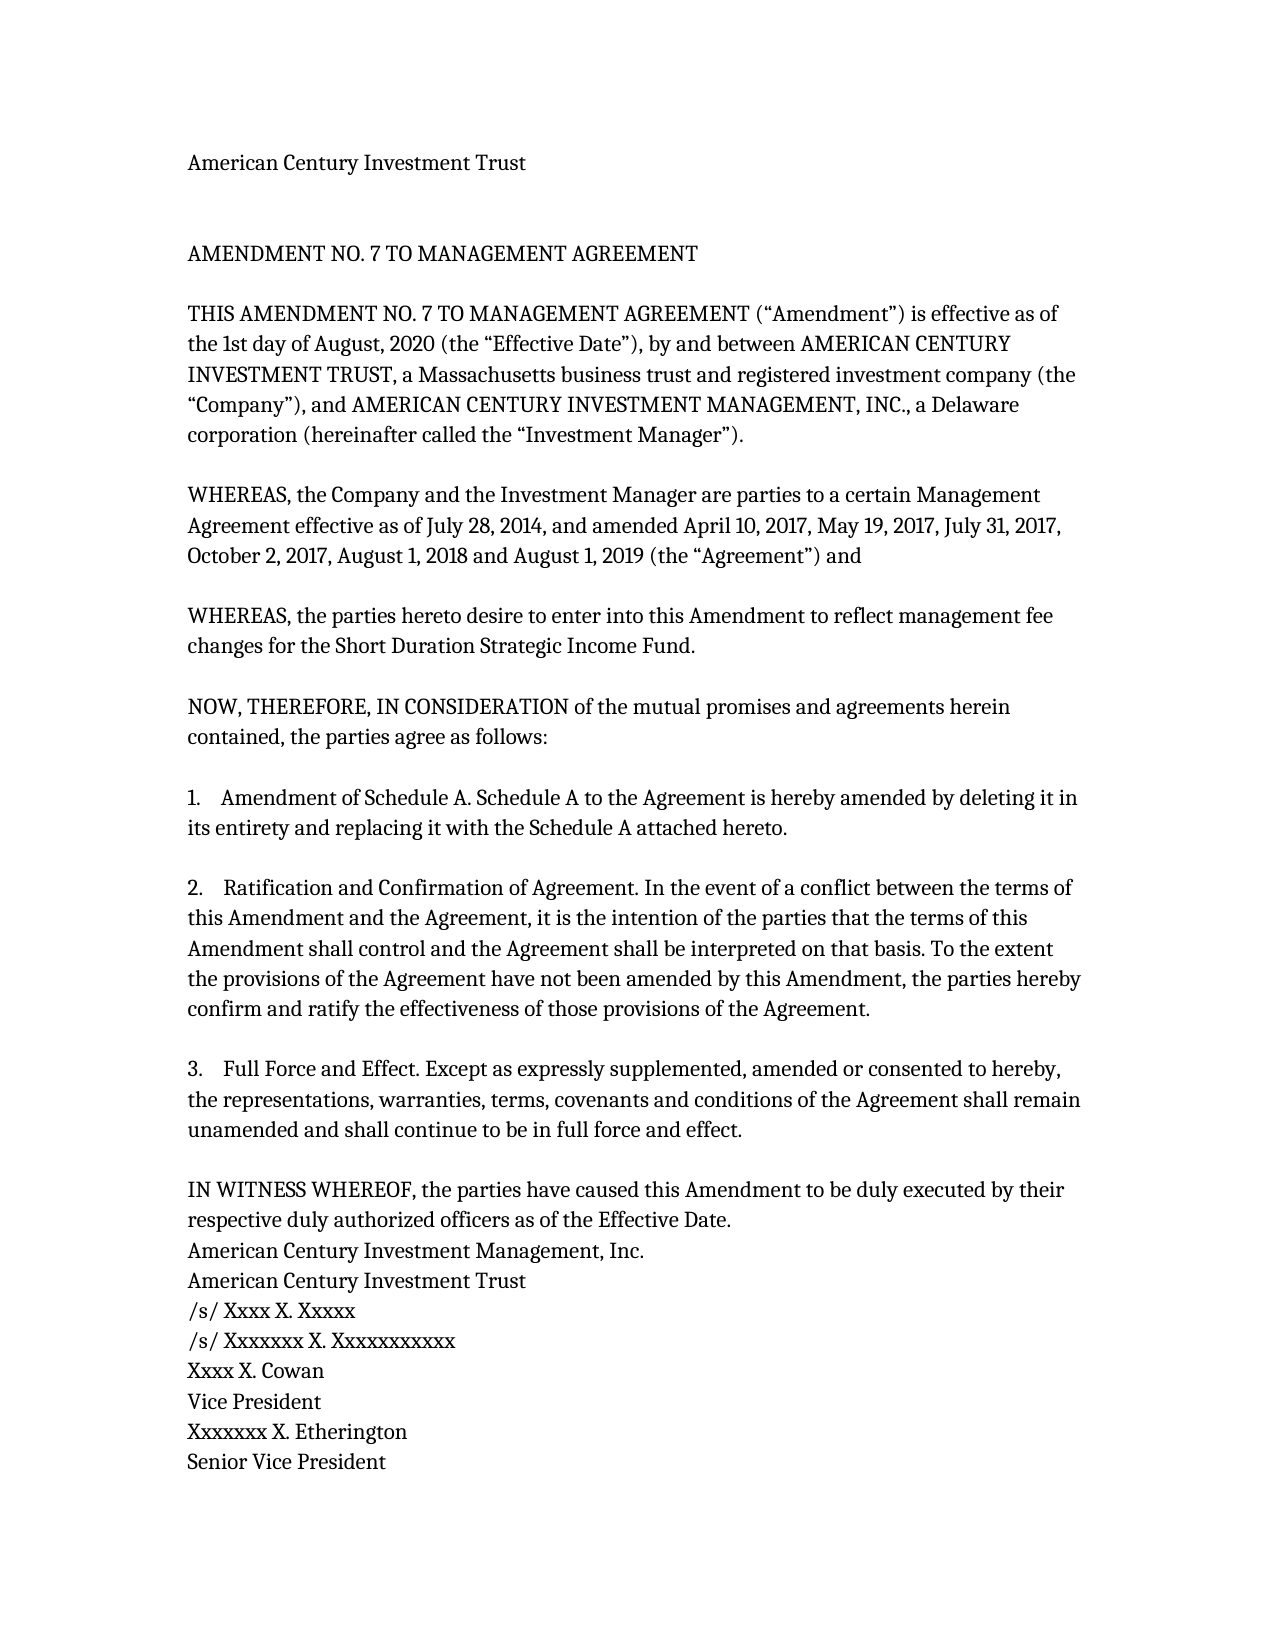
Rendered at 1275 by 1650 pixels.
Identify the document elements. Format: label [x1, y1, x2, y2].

text [187, 150, 1087, 1475]
